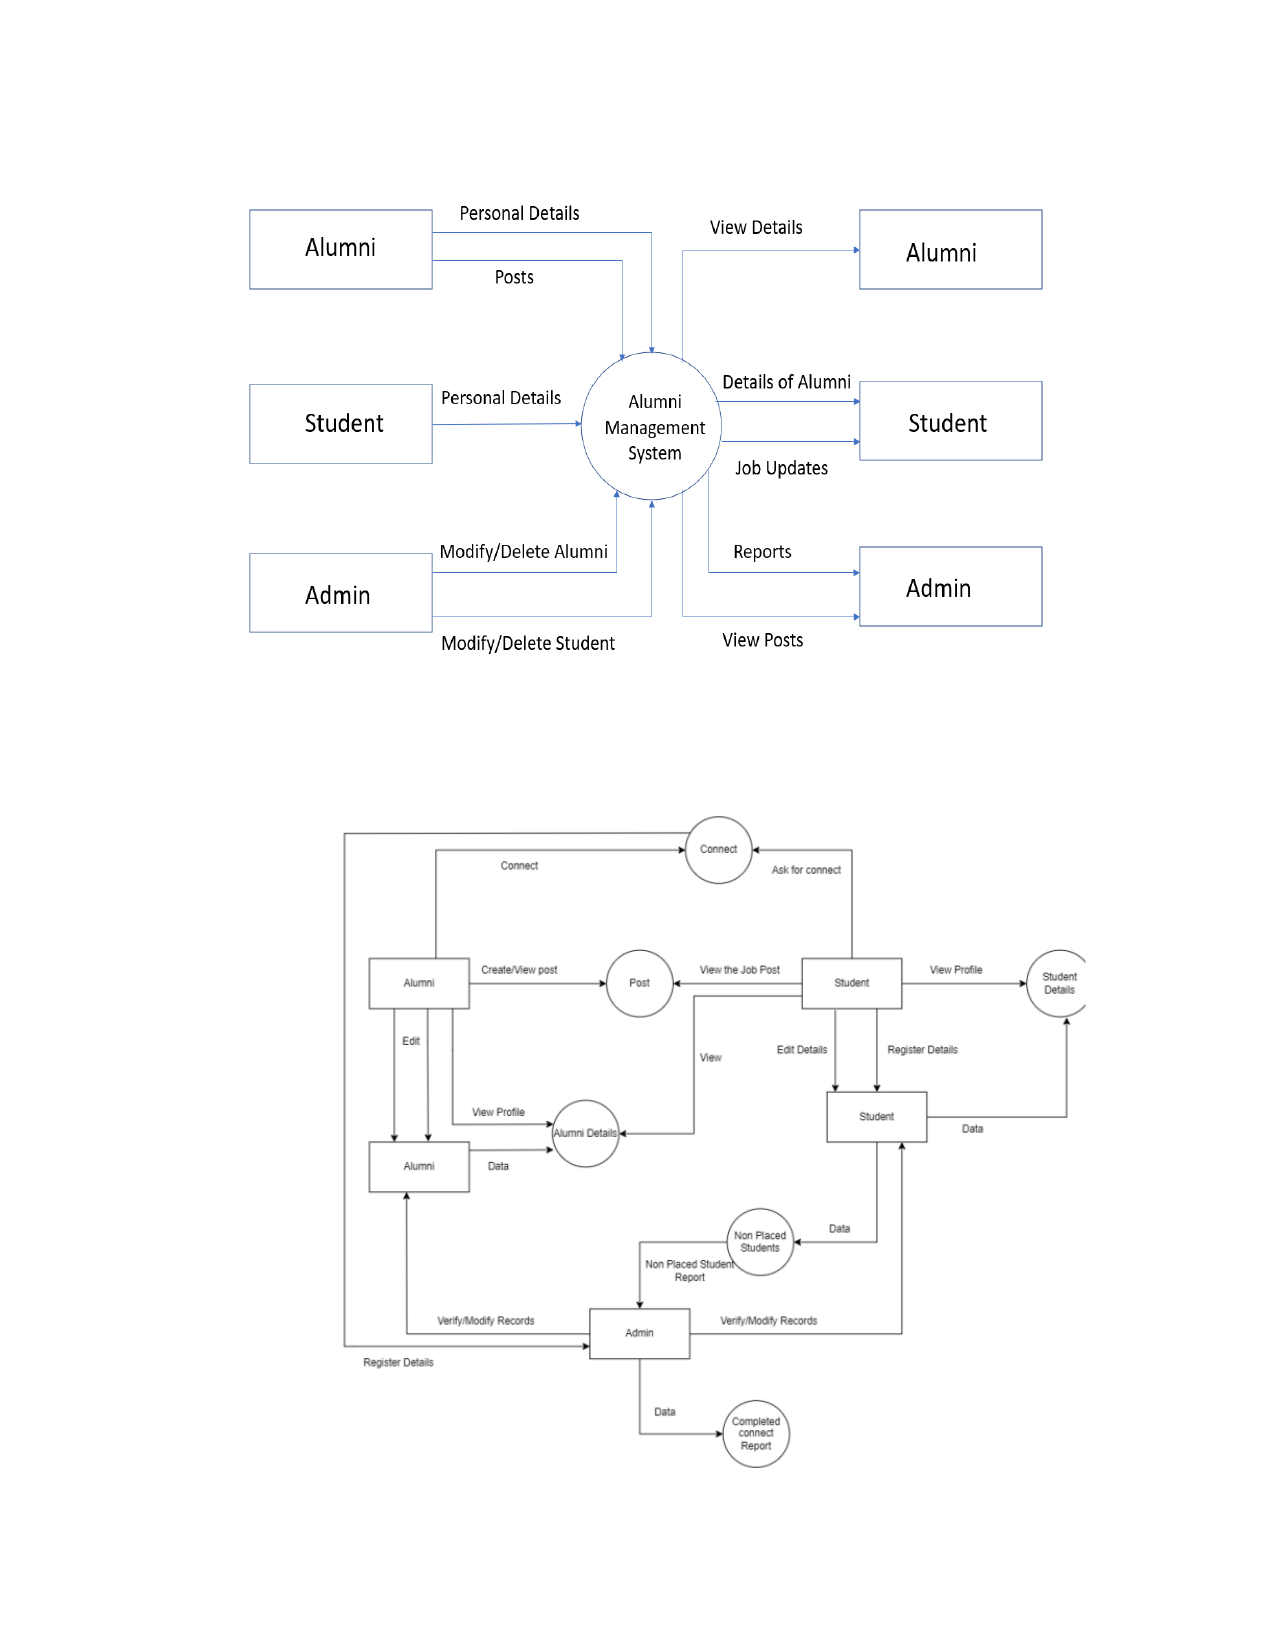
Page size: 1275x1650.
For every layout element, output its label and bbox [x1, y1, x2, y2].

picture [333, 808, 1099, 1473]
picture [222, 150, 1074, 688]
